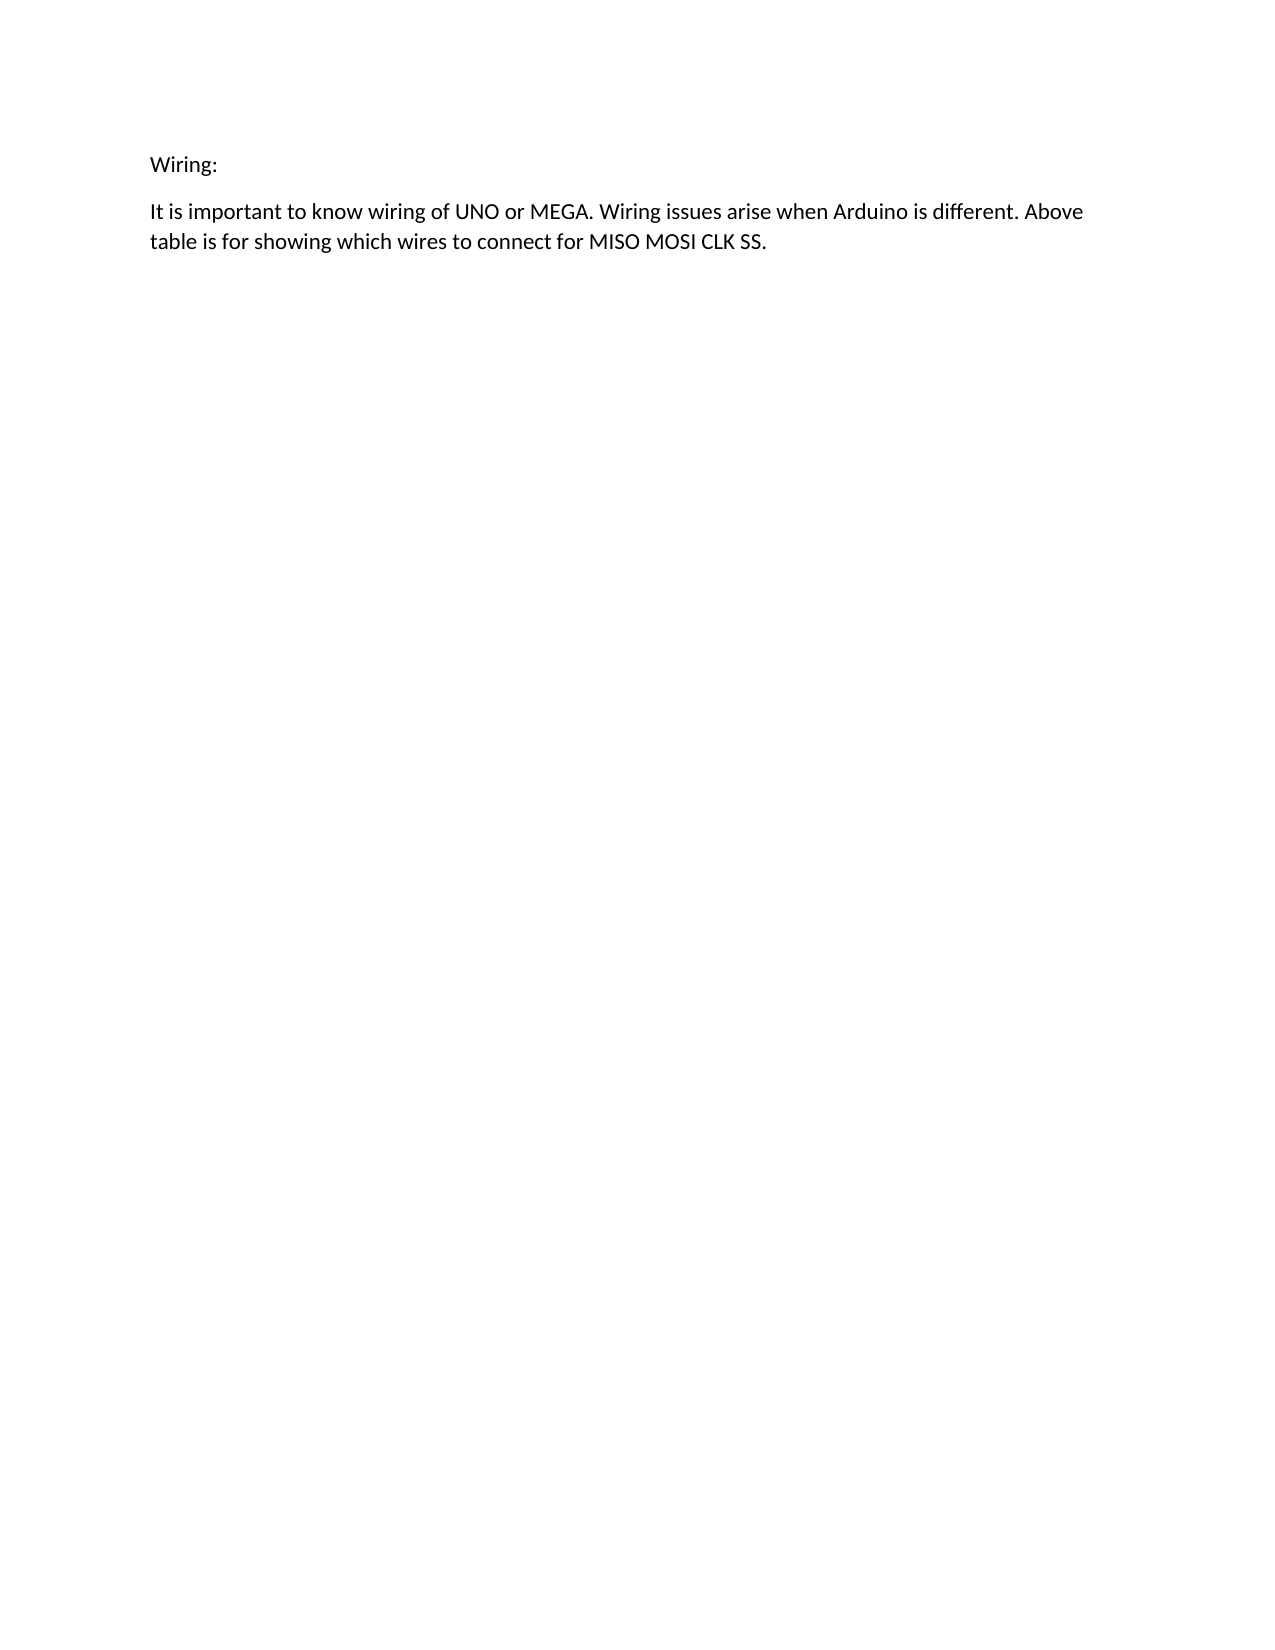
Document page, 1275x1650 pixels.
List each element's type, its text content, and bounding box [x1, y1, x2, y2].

text Wiring: [150, 150, 1125, 178]
text It is important to know wiring of UNO or MEGA. Wiring issues arise when Arduino is different. Above table is for showing which wires to connect for MISO MOSI CLK SS. [150, 197, 1125, 255]
